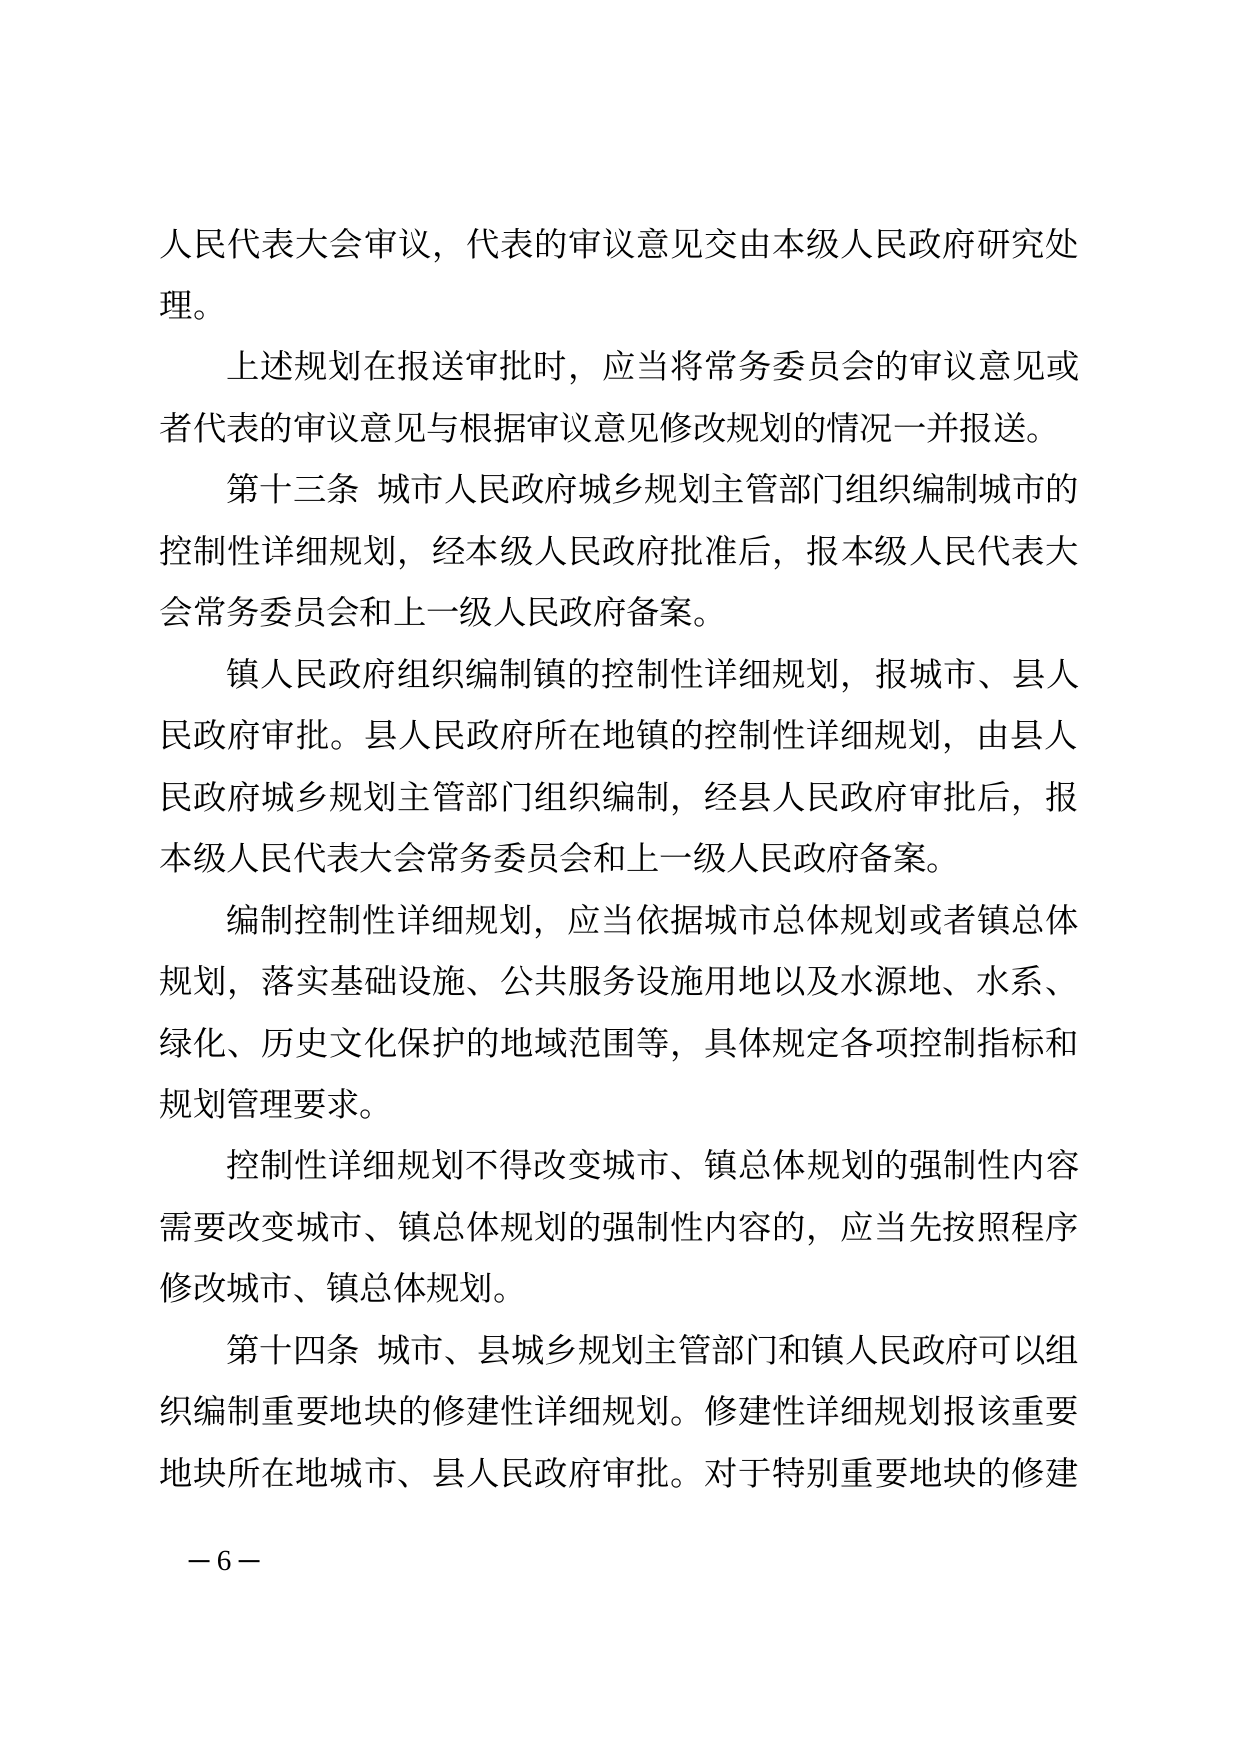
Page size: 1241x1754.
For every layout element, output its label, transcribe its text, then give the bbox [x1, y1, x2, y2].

text 编制控制性详细规划，应当依据城市总体规划或者镇总体规划，落实基础设施、公共服务设施用地以及水源地、水系、绿化、历史文化保护的地域范围等，具体规定各项控制指标和规划管理要求。 [159, 883, 1081, 1129]
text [159, 207, 1081, 330]
text 镇人民政府组织编制镇的控制性详细规划，报城市、县人民政府审批。县人民政府所在地镇的控制性详细规划，由县人民政府城乡规划主管部门组织编制，经县人民政府审批后，报本级人民代表大会常务委员会和上一级人民政府备案。 [159, 637, 1081, 883]
text 第十三条 城市人民政府城乡规划主管部门组织编制城市的控制性详细规划，经本级人民政府批准后，报本级人民代表大会常务委员会和上一级人民政府备案。 [159, 453, 1081, 637]
text 控制性详细规划不得改变城市、镇总体规划的强制性内容；需要改变城市、镇总体规划的强制性内容的，应当先按照程序修改城市、镇总体规划。 [159, 1129, 1081, 1313]
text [159, 1313, 1081, 1497]
text 上述规划在报送审批时，应当将常务委员会的审议意见或者代表的审议意见与根据审议意见修改规划的情况一并报送。 [159, 330, 1081, 453]
